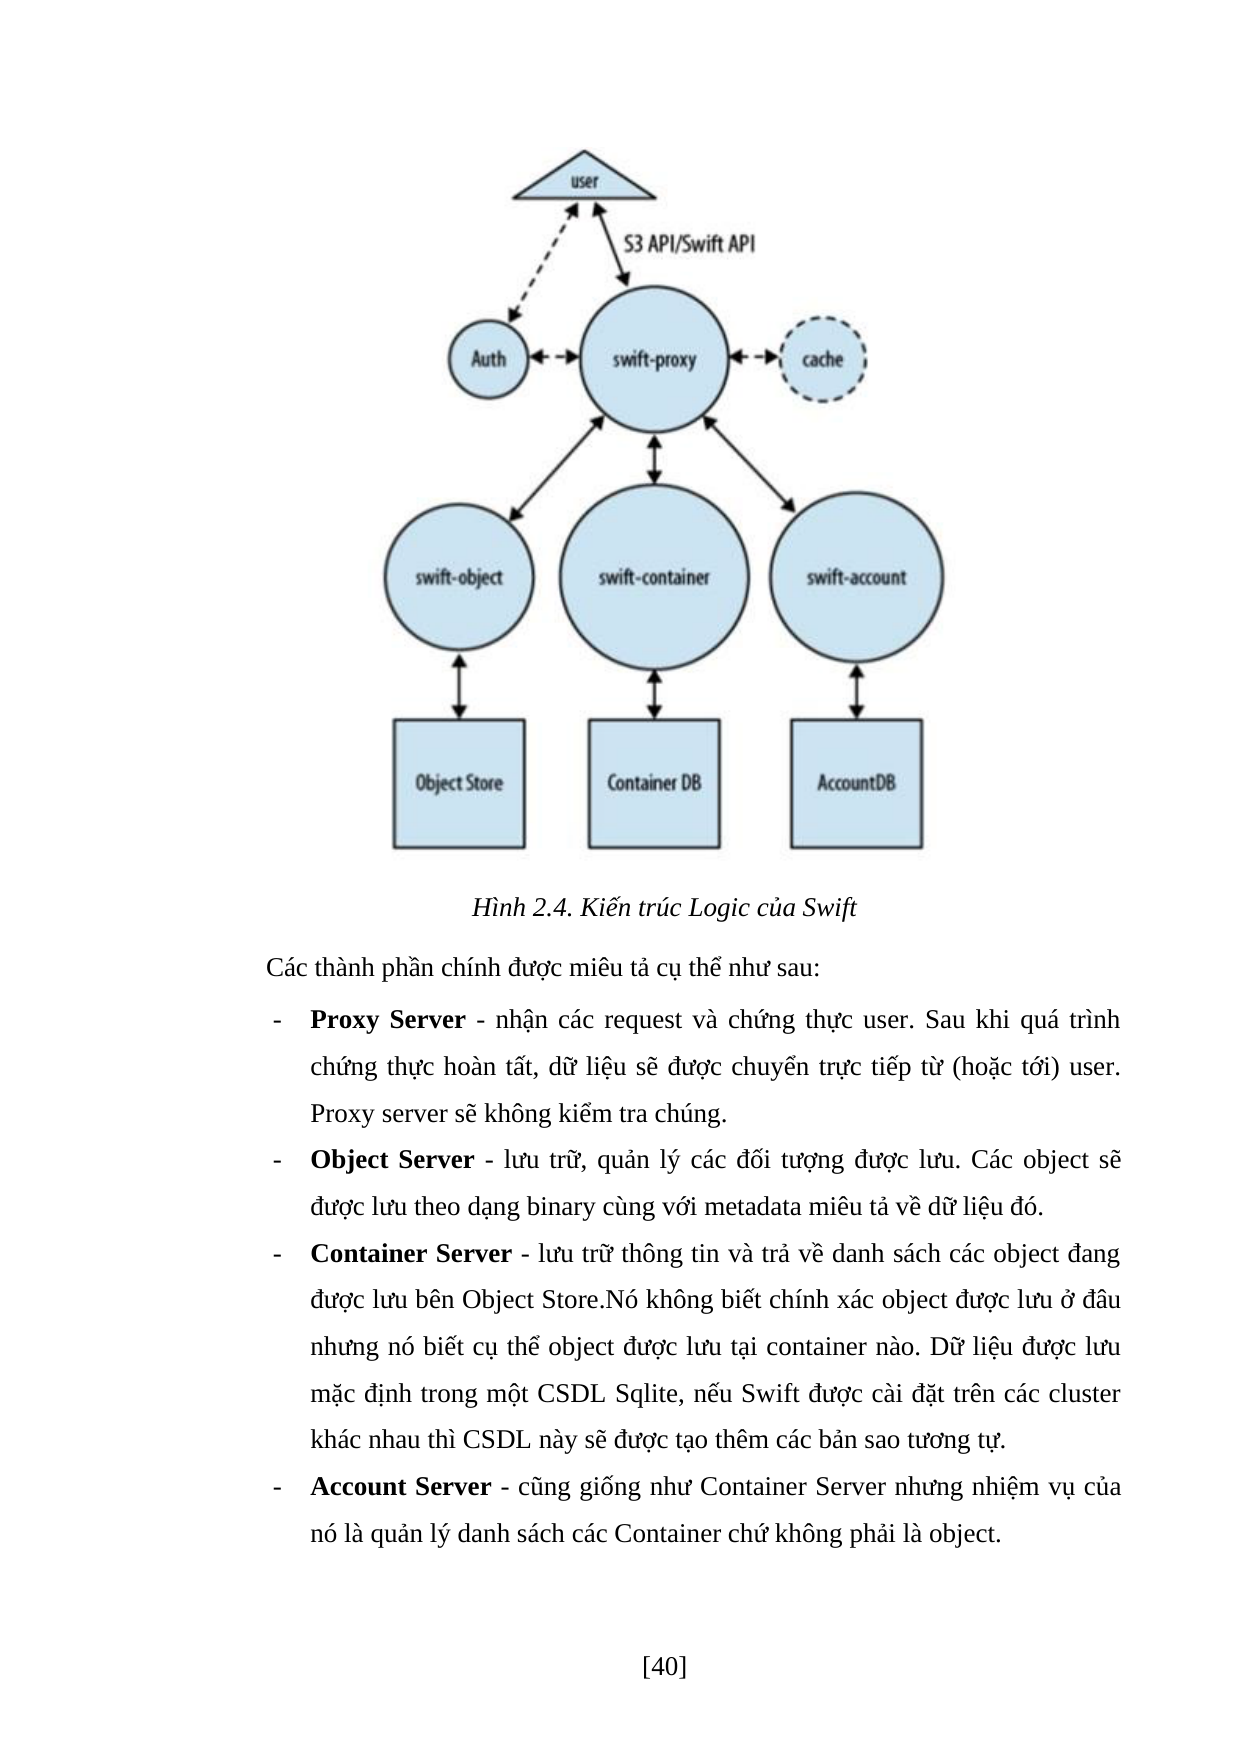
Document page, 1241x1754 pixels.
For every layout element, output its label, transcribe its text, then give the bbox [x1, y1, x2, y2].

list Proxy Server - nhận các request và chứng thực user. Sau khi quá trình chứng thực hoàn tất, dữ liệu sẽ được chuyển trực tiếp từ (hoặc tới) user. Proxy server sẽ không kiểm tra chúng. [273, 1003, 1122, 1128]
list Container Server - lưu trữ thông tin và trả về danh sách các object đang được lưu bên Object Store.Nó không biết chính xác object được lưu ở đâu nhưng nó biết cụ thể object được lưu tại container nào. Dữ liệu được lưu mặc định trong một CSDL Sqlite, nếu Swift được cài đặt trên các cluster khác nhau thì CSDL này sẽ được tạo thêm các bản sao tương tự. [273, 1237, 1122, 1455]
list Object Server - lưu trữ, quản lý các đối tượng được lưu. Các object sẽ được lưu theo dạng binary cùng với metadata miêu tả về dữ liệu đó. [273, 1143, 1122, 1221]
picture [367, 147, 962, 864]
text Hình 2.4. Kiến trúc Logic của Swift [207, 891, 1122, 923]
list Account Server - cũng giống như Container Server nhưng nhiệm vụ của nó là quản lý danh sách các Container chứ không phải là object. [273, 1470, 1122, 1548]
text Các thành phần chính được miêu tả cụ thể như sau: [207, 951, 1122, 982]
